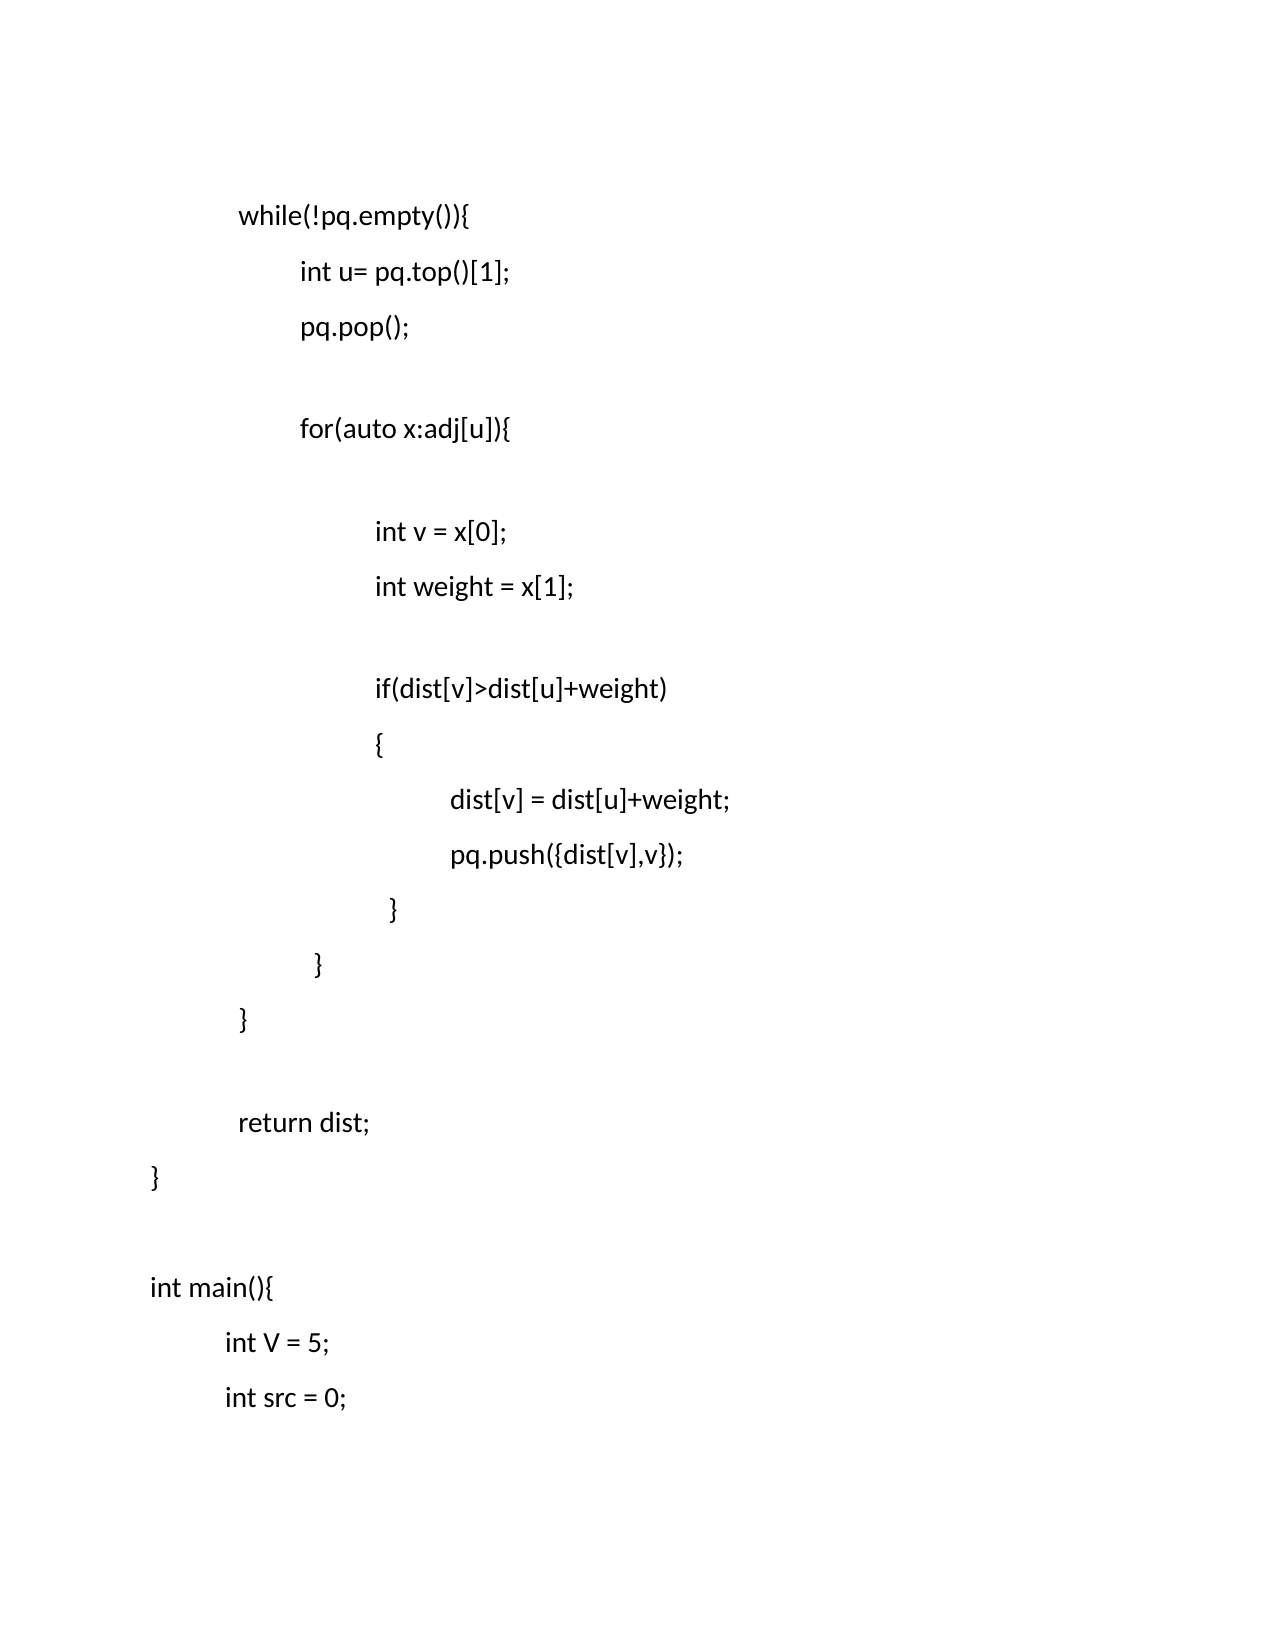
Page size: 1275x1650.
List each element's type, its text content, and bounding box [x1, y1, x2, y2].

text if(dist[v]>dist[u]+weight) [150, 671, 1125, 706]
text for(auto x:adj[u]){ [150, 410, 1125, 446]
text } [150, 946, 1125, 982]
text int u= pq.top()[1]; [150, 253, 1125, 288]
text pq.push({dist[v],v}); [150, 836, 1125, 872]
text int src = 0; [150, 1379, 1125, 1415]
text dist[v] = dist[u]+weight; [150, 781, 1125, 816]
text } [150, 1001, 1125, 1037]
text { [150, 726, 1125, 761]
text while(!pq.empty()){ [150, 197, 1125, 233]
text } [150, 1159, 1125, 1194]
text return dist; [150, 1104, 1125, 1139]
text int weight = x[1]; [150, 568, 1125, 604]
text int v = x[0]; [150, 513, 1125, 548]
text pq.pop(); [150, 308, 1125, 343]
text int main(){ [150, 1269, 1125, 1305]
text int V = 5; [150, 1324, 1125, 1360]
text } [150, 891, 1125, 927]
